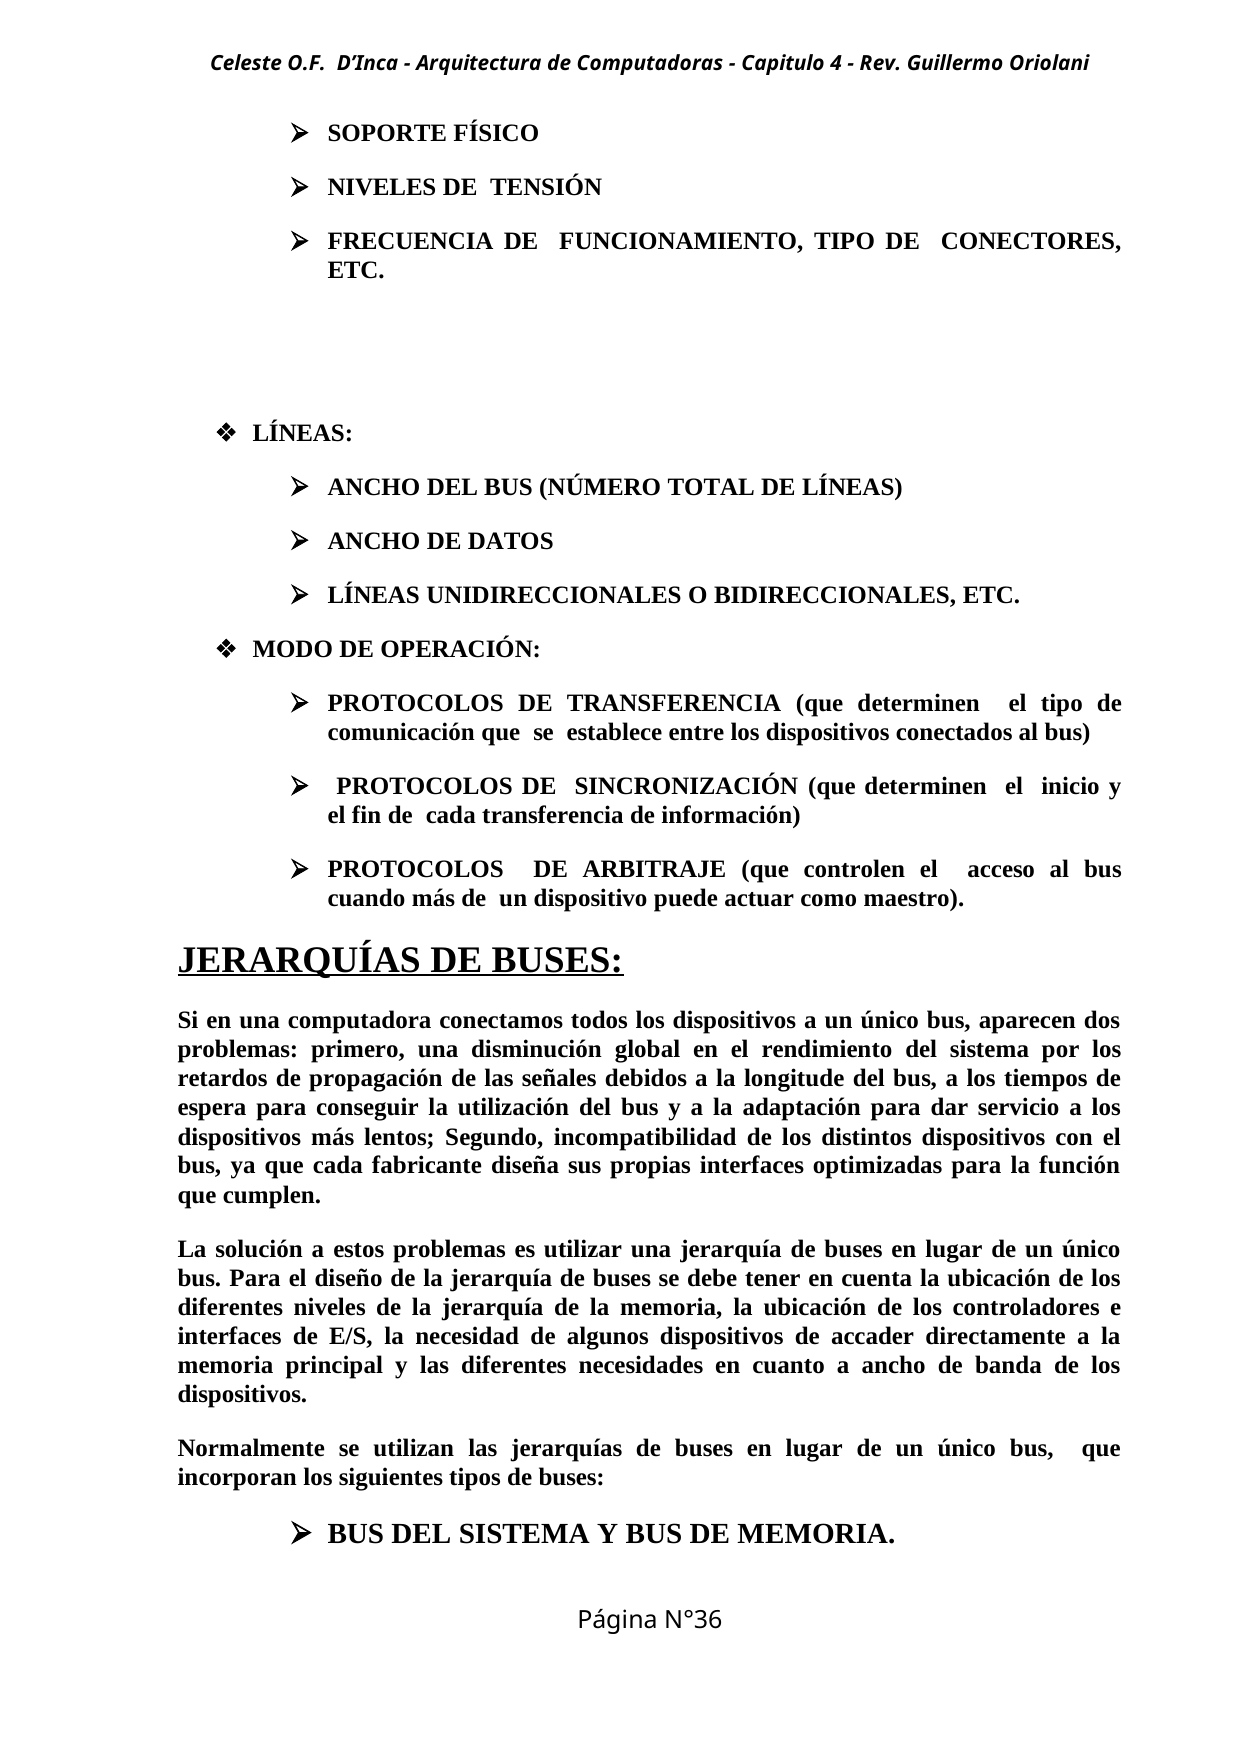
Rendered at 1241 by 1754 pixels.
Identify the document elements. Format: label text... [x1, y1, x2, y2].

list MODO DE OPERACIÓN: [215, 634, 1122, 663]
text JERARQUÍAS DE BUSES: [177, 937, 1122, 980]
list LÍNEAS UNIDIRECCIONALES O BIDIRECCIONALES, ETC. [290, 580, 1122, 609]
list FRECUENCIA DE FUNCIONAMIENTO, TIPO DE CONECTORES, ETC. [290, 226, 1122, 284]
list SOPORTE FÍSICO [290, 118, 1122, 147]
text Si en una computadora conectamos todos los dispositivos a un único bus, aparecen dos problemas: primero, una disminución global en el rendimiento del sistema por los retardos de propagación de las señales debidos a la longitude del bus, a los tiempos de espera para conseguir la utilización del bus y a la adaptación para dar servicio a los dispositivos más lentos; Segundo, incompatibilidad de los distintos dispositivos con el bus, ya que cada fabricante diseña sus propias interfaces optimizadas para la función que cumplen. [177, 1005, 1122, 1208]
list ANCHO DEL BUS (NÚMERO TOTAL DE LÍNEAS) [290, 472, 1122, 501]
list NIVELES DE TENSIÓN [290, 172, 1122, 201]
text Normalmente se utilizan las jerarquías de buses en lugar de un único bus, que incorporan los siguientes tipos de buses: [177, 1433, 1122, 1491]
list PROTOCOLOS DE TRANSFERENCIA (que determinen el tipo de comunicación que se establece entre los dispositivos conectados al bus) [290, 688, 1122, 746]
list PROTOCOLOS DE ARBITRAJE (que controlen el acceso al bus cuando más de un dispositivo puede actuar como maestro). [290, 854, 1122, 912]
list LÍNEAS: [215, 417, 1122, 447]
list BUS DEL SISTEMA Y BUS DE MEMORIA. [290, 1516, 1122, 1549]
list ANCHO DE DATOS [290, 526, 1122, 555]
text La solución a estos problemas es utilizar una jerarquía de buses en lugar de un único bus. Para el diseño de la jerarquía de buses se debe tener en cuenta la ubicación de los diferentes niveles de la jerarquía de la memoria, la ubicación de los controladores e interfaces de E/S, la necesidad de algunos dispositivos de accader directamente a la memoria principal y las diferentes necesidades en cuanto a ancho de banda de los dispositivos. [177, 1233, 1122, 1408]
list PROTOCOLOS DE SINCRONIZACIÓN (que determinen el inicio y el fin de cada transferencia de información) [290, 771, 1122, 829]
